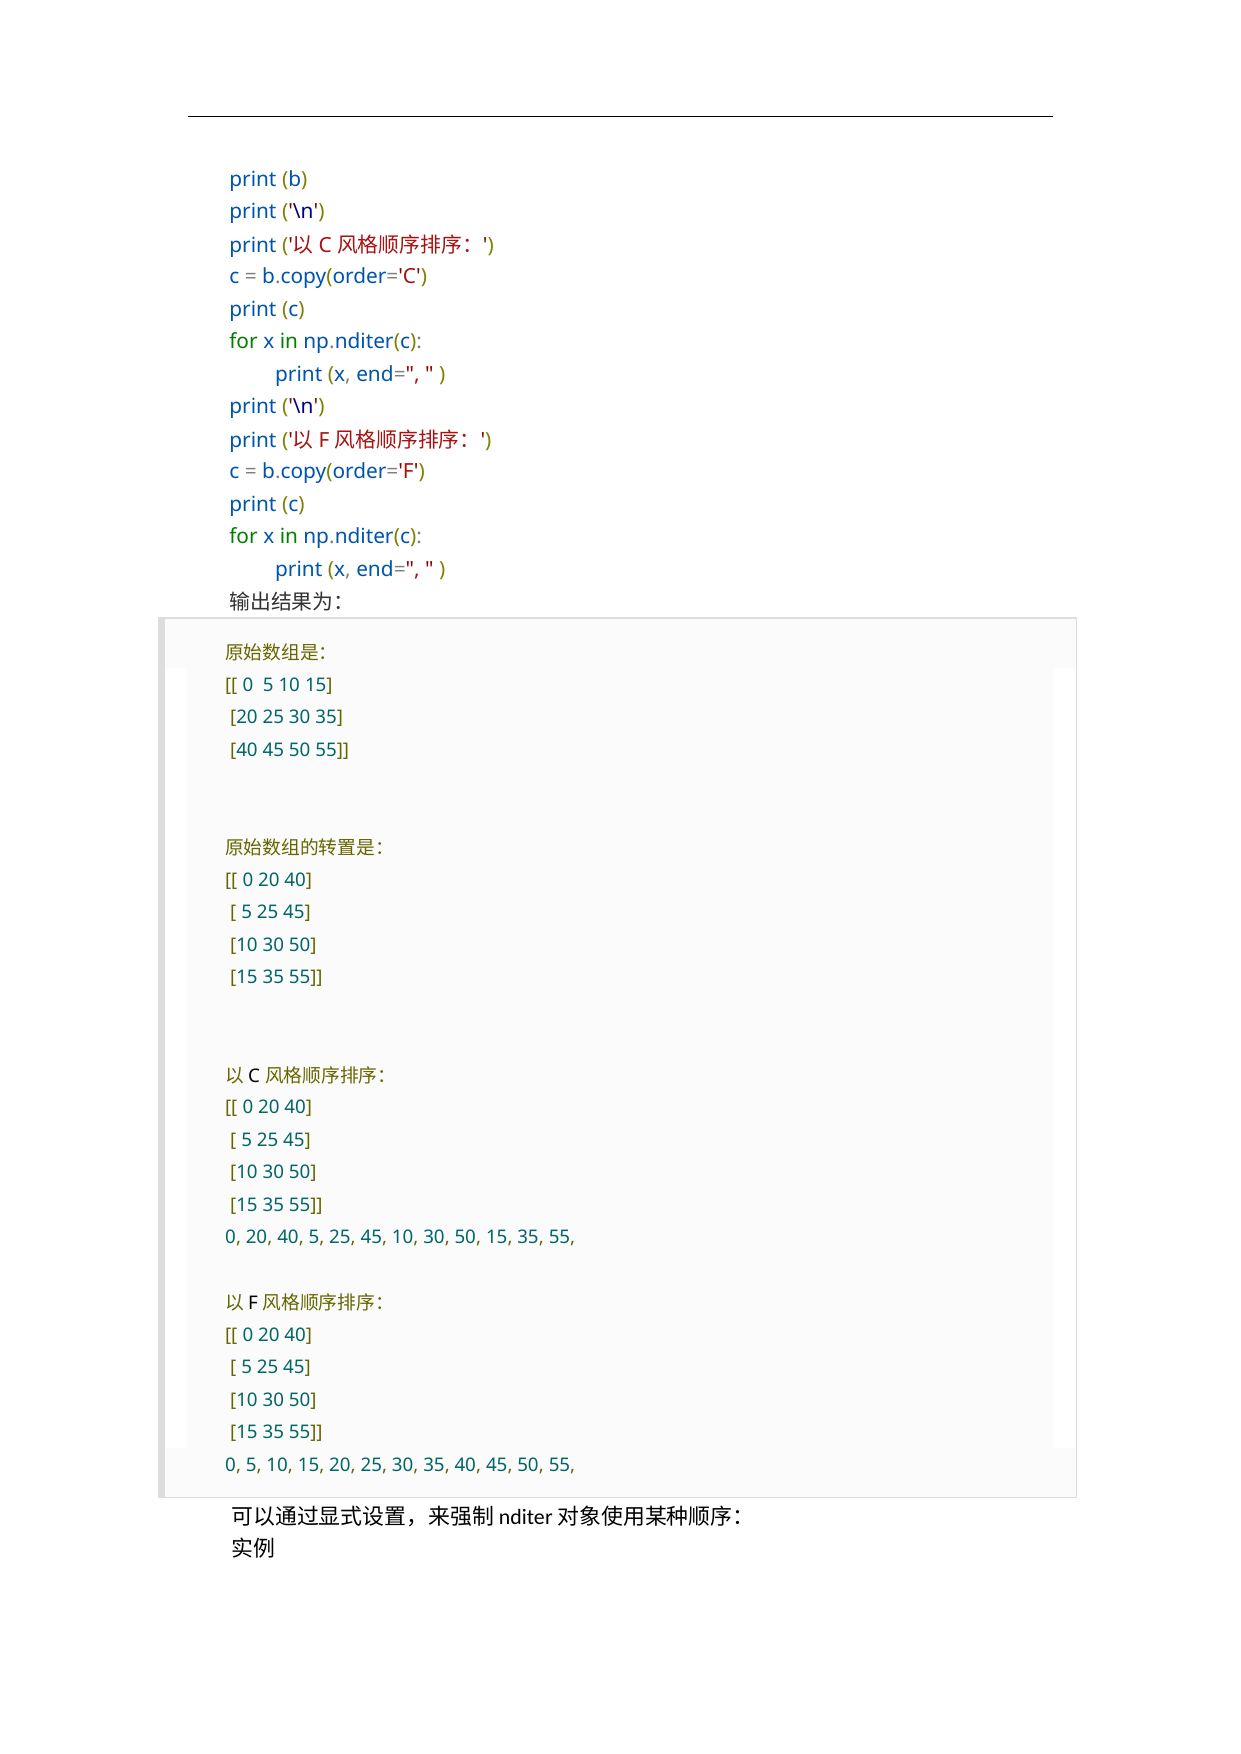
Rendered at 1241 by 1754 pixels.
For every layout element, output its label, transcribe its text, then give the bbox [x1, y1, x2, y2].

text [15 35 55]] [187, 1415, 1053, 1429]
text 以 C 风格顺序排序： [187, 1058, 1053, 1090]
text [15 35 55]] [187, 1188, 1053, 1220]
text print (x, end=", " ) [231, 552, 1053, 584]
text [[ 0 20 40] [187, 1318, 1053, 1350]
text print (x, end=", " ) [231, 357, 1053, 389]
text print (c) [187, 487, 1053, 519]
text for x in np.nditer(c): [187, 324, 1053, 357]
text 以 F 风格顺序排序： [187, 1285, 1053, 1318]
text 实例 [187, 1531, 1053, 1563]
text print (b) [187, 162, 1053, 194]
text [[ 0 5 10 15] [187, 668, 1053, 700]
text 可以通过显式设置，来强制 nditer 对象使用某种顺序： [187, 1498, 1053, 1531]
text 输出结果为： [187, 584, 1053, 617]
text [ 5 25 45] [187, 1350, 1053, 1383]
text print ('\n') [187, 389, 1053, 422]
text for x in np.nditer(c): [187, 519, 1053, 552]
text 原始数组的转置是： [187, 830, 1053, 863]
text [40 45 50 55]] [187, 733, 1053, 765]
text [15 35 55]] [187, 960, 1053, 993]
text c = b.copy(order='F') [187, 454, 1053, 487]
text print ('以 F 风格顺序排序：') [187, 422, 1053, 454]
text [ 5 25 45] [187, 1123, 1053, 1155]
text [[ 0 20 40] [187, 1090, 1053, 1123]
text print (c) [187, 292, 1053, 324]
text 0, 20, 40, 5, 25, 45, 10, 30, 50, 15, 35, 55, [187, 1220, 1053, 1253]
text 0, 5, 10, 15, 20, 25, 30, 35, 40, 45, 50, 55, [165, 1429, 1076, 1497]
text print ('\n') [187, 194, 1053, 227]
text [ 5 25 45] [187, 895, 1053, 928]
text print ('以 C 风格顺序排序：') [187, 227, 1053, 259]
text 原始数组是： [165, 619, 1076, 668]
text [10 30 50] [187, 928, 1053, 960]
text [20 25 30 35] [187, 700, 1053, 733]
text [10 30 50] [187, 1383, 1053, 1415]
text [10 30 50] [187, 1155, 1053, 1188]
text [[ 0 20 40] [187, 863, 1053, 895]
text c = b.copy(order='C') [187, 259, 1053, 292]
